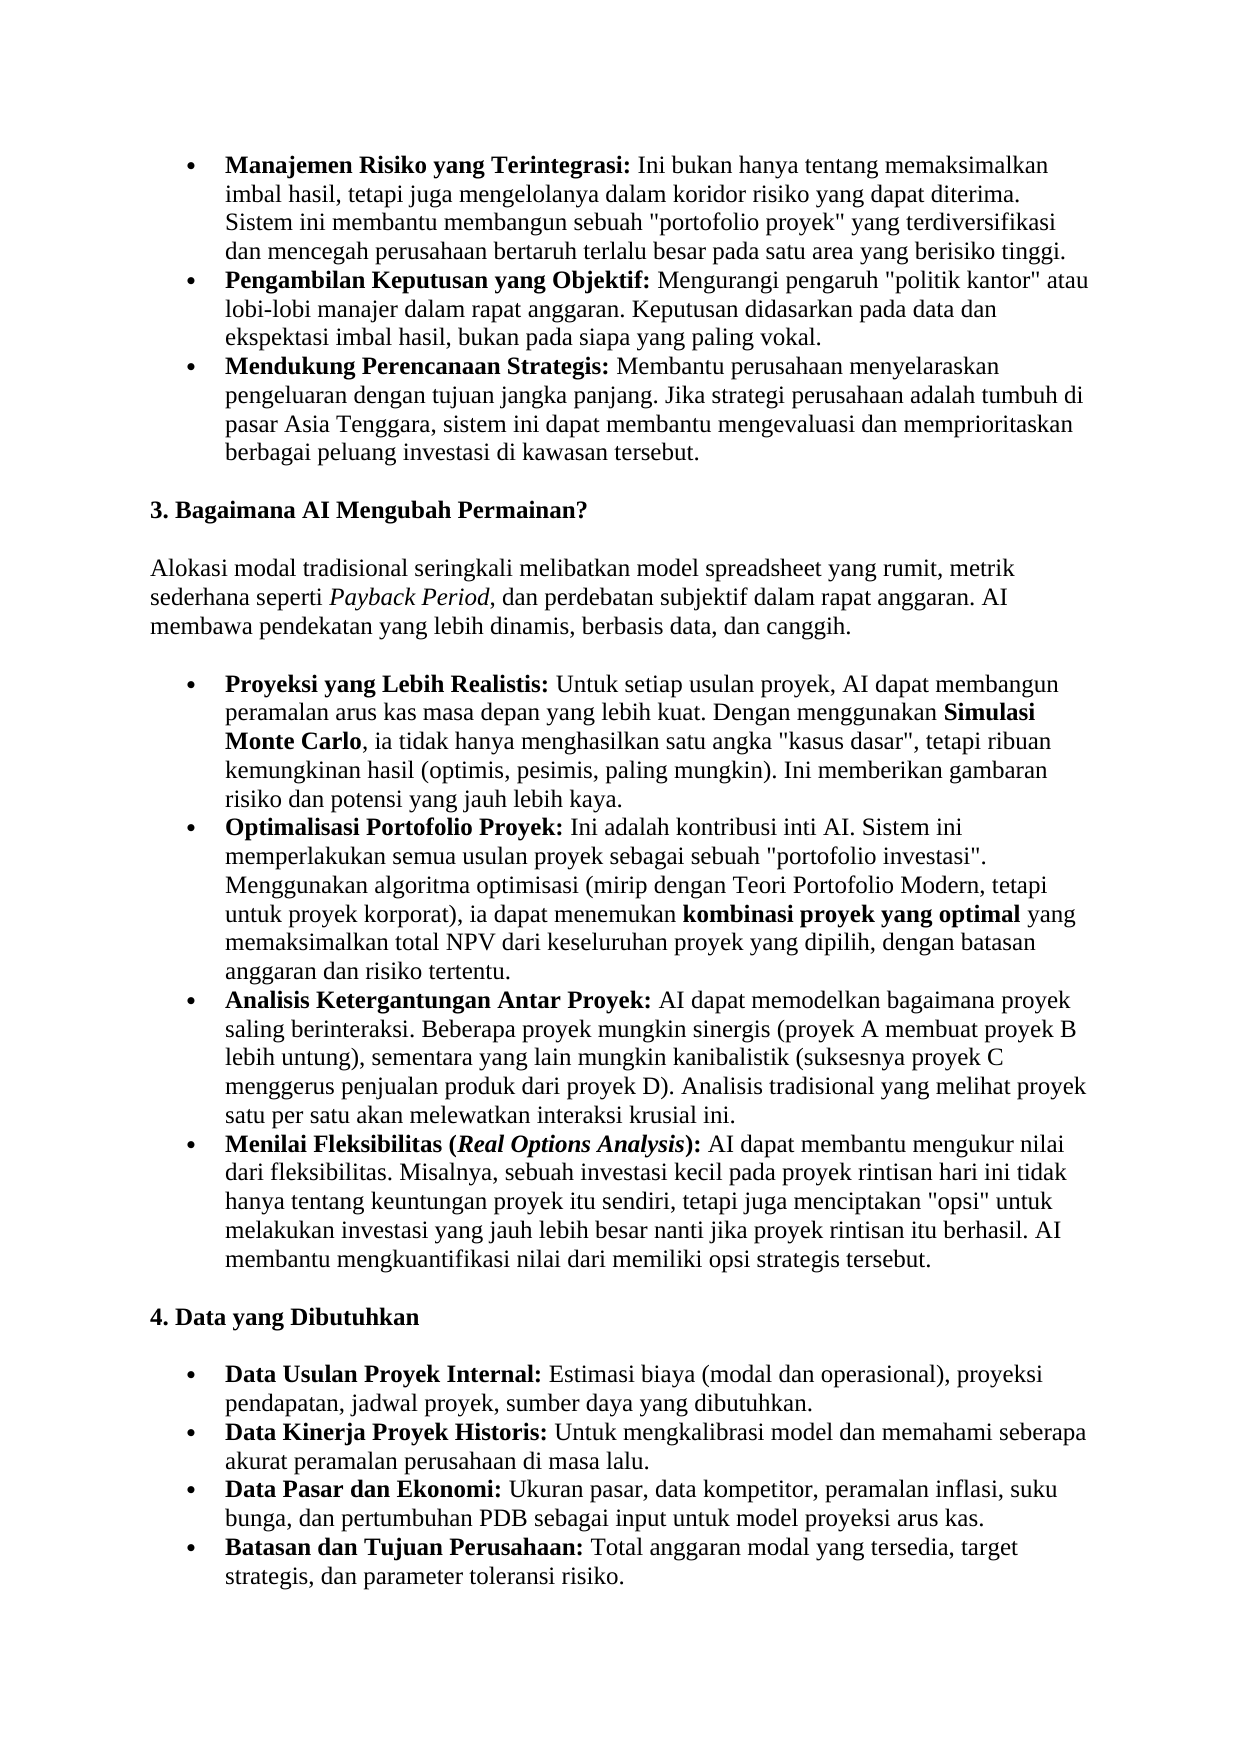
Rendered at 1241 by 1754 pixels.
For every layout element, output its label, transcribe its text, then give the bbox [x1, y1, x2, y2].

list Proyeksi yang Lebih Realistis: Untuk setiap usulan proyek, AI dapat membangun peramalan arus kas masa depan yang lebih kuat. Dengan menggunakan Simulasi Monte Carlo, ia tidak hanya menghasilkan satu angka "kasus dasar", tetapi ribuan kemungkinan hasil (optimis, pesimis, paling mungkin). Ini memberikan gambaran risiko dan potensi yang jauh lebih kaya. [187, 669, 1090, 812]
list Data Kinerja Proyek Historis: Untuk mengkalibrasi model dan memahami seberapa akurat peramalan perusahaan di masa lalu. [187, 1417, 1090, 1474]
list Data Usulan Proyek Internal: Estimasi biaya (modal dan operasional), proyeksi pendapatan, jadwal proyek, sumber daya yang dibutuhkan. [187, 1359, 1090, 1417]
list Optimalisasi Portofolio Proyek: Ini adalah kontribusi inti AI. Sistem ini memperlakukan semua usulan proyek sebagai sebuah "portofolio investasi". Menggunakan algoritma optimisasi (mirip dengan Teori Portofolio Modern, tetapi untuk proyek korporat), ia dapat menemukan kombinasi proyek yang optimal yang memaksimalkan total NPV dari keseluruhan proyek yang dipilih, dengan batasan anggaran dan risiko tertentu. [187, 812, 1090, 985]
list Pengambilan Keputusan yang Objektif: Mengurangi pengaruh "politik kantor" atau lobi-lobi manajer dalam rapat anggaran. Keputusan didasarkan pada data dan ekspektasi imbal hasil, bukan pada siapa yang paling vokal. [187, 265, 1090, 351]
list Analisis Ketergantungan Antar Proyek: AI dapat memodelkan bagaimana proyek saling berinteraksi. Beberapa proyek mungkin sinergis (proyek A membuat proyek B lebih untung), sementara yang lain mungkin kanibalistik (suksesnya proyek C menggerus penjualan produk dari proyek D). Analisis tradisional yang melihat proyek satu per satu akan melewatkan interaksi krusial ini. [187, 985, 1090, 1129]
text 3. Bagaimana AI Mengubah Permainan? [150, 495, 1090, 524]
text Alokasi modal tradisional seringkali melibatkan model spreadsheet yang rumit, metrik sederhana seperti Payback Period, dan perdebatan subjektif dalam rapat anggaran. AI membawa pendekatan yang lebih dinamis, berbasis data, dan canggih. [150, 553, 1090, 639]
list Menilai Fleksibilitas (Real Options Analysis): AI dapat membantu mengukur nilai dari fleksibilitas. Misalnya, sebuah investasi kecil pada proyek rintisan hari ini tidak hanya tentang keuntungan proyek itu sendiri, tetapi juga menciptakan "opsi" untuk melakukan investasi yang jauh lebih besar nanti jika proyek rintisan itu berhasil. AI membantu mengkuantifikasi nilai dari memiliki opsi strategis tersebut. [187, 1129, 1090, 1272]
list Manajemen Risiko yang Terintegrasi: Ini bukan hanya tentang memaksimalkan imbal hasil, tetapi juga mengelolanya dalam koridor risiko yang dapat diterima. Sistem ini membantu membangun sebuah "portofolio proyek" yang terdiversifikasi dan mencegah perusahaan bertaruh terlalu besar pada satu area yang berisiko tinggi. [187, 150, 1090, 265]
list Batasan dan Tujuan Perusahaan: Total anggaran modal yang tersedia, target strategis, dan parameter toleransi risiko. [187, 1532, 1090, 1589]
text 4. Data yang Dibutuhkan [150, 1302, 1090, 1330]
list Data Pasar dan Ekonomi: Ukuran pasar, data kompetitor, peramalan inflasi, suku bunga, dan pertumbuhan PDB sebagai input untuk model proyeksi arus kas. [187, 1474, 1090, 1532]
list Mendukung Perencanaan Strategis: Membantu perusahaan menyelaraskan pengeluaran dengan tujuan jangka panjang. Jika strategi perusahaan adalah tumbuh di pasar Asia Tenggara, sistem ini dapat membantu mengevaluasi dan memprioritaskan berbagai peluang investasi di kawasan tersebut. [187, 351, 1090, 466]
